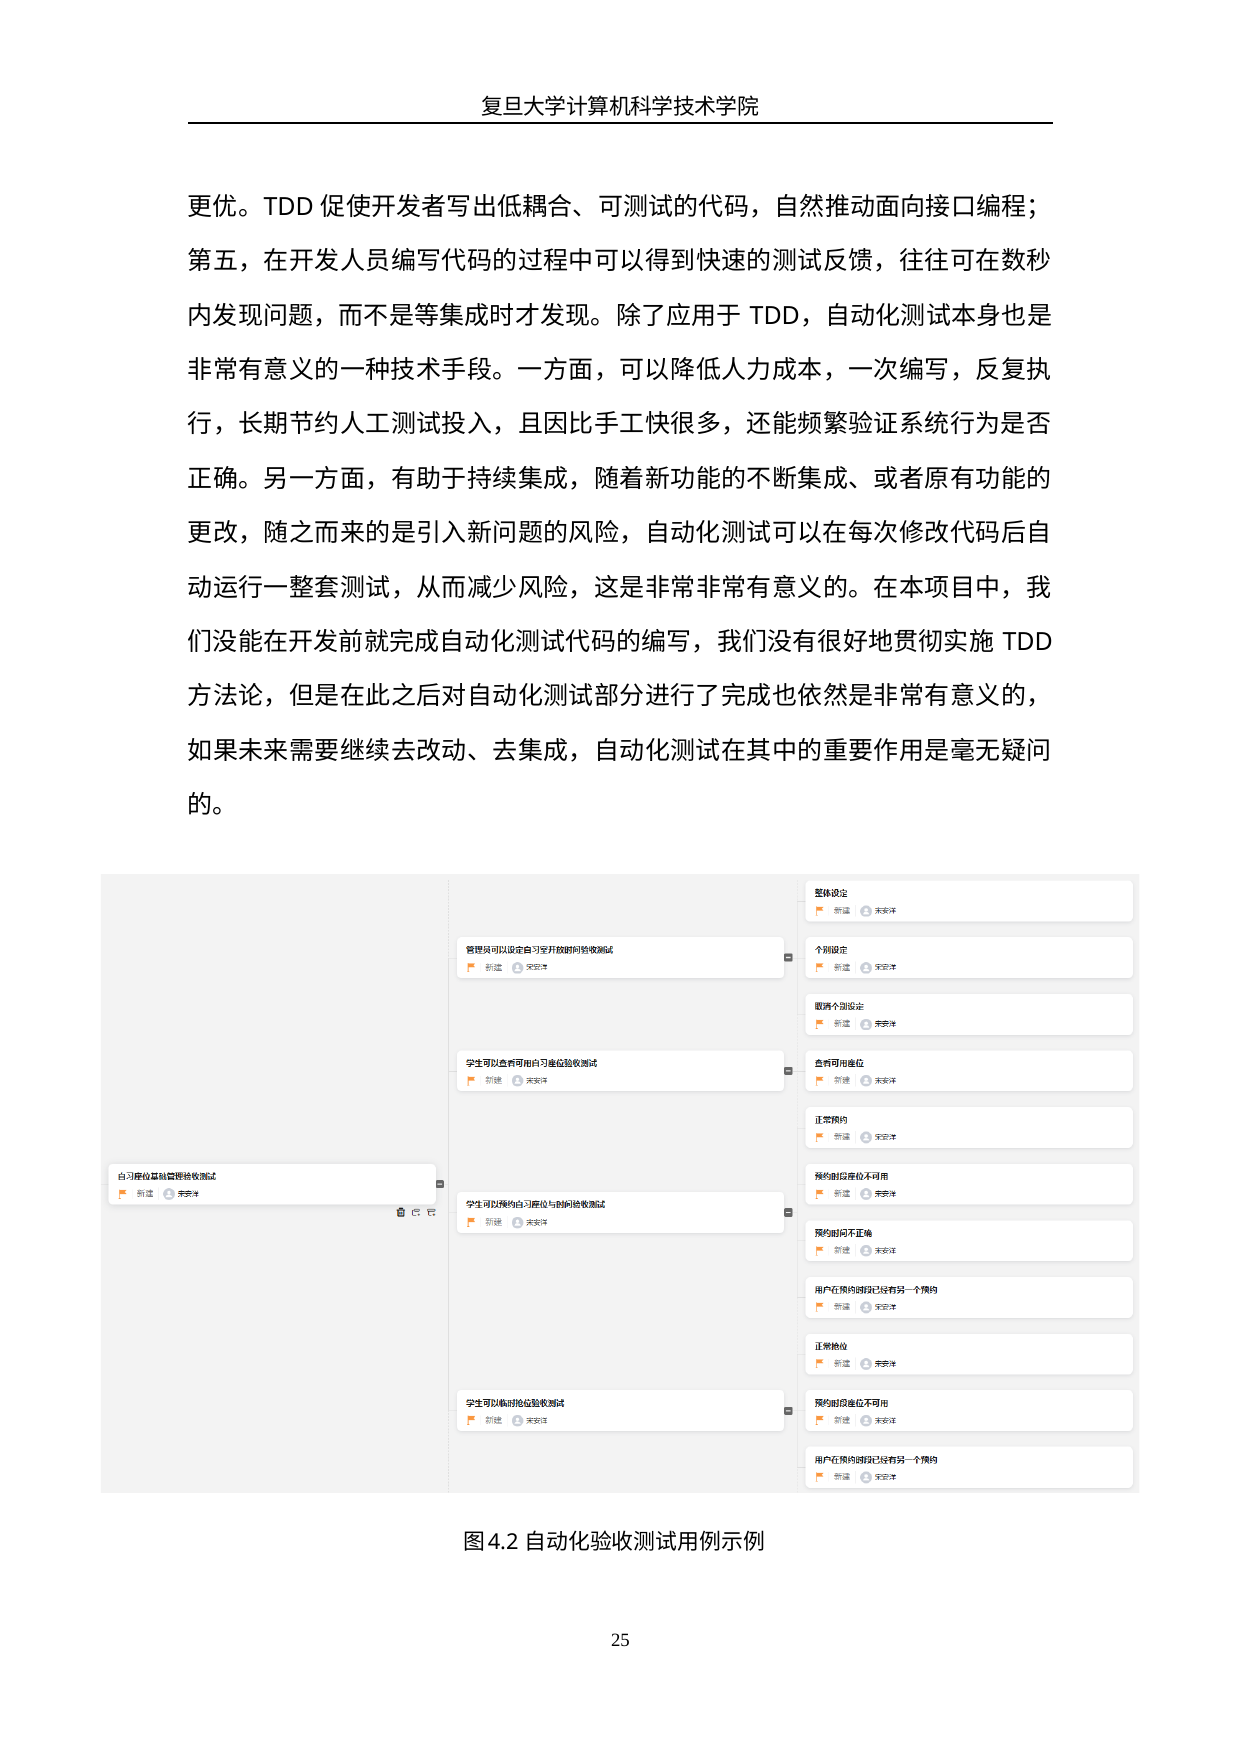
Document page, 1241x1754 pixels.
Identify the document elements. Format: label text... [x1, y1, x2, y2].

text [187, 186, 1053, 821]
text 图 4.2 自动化验收测试用例示例 [187, 1524, 1041, 1556]
picture [100, 874, 1140, 1493]
